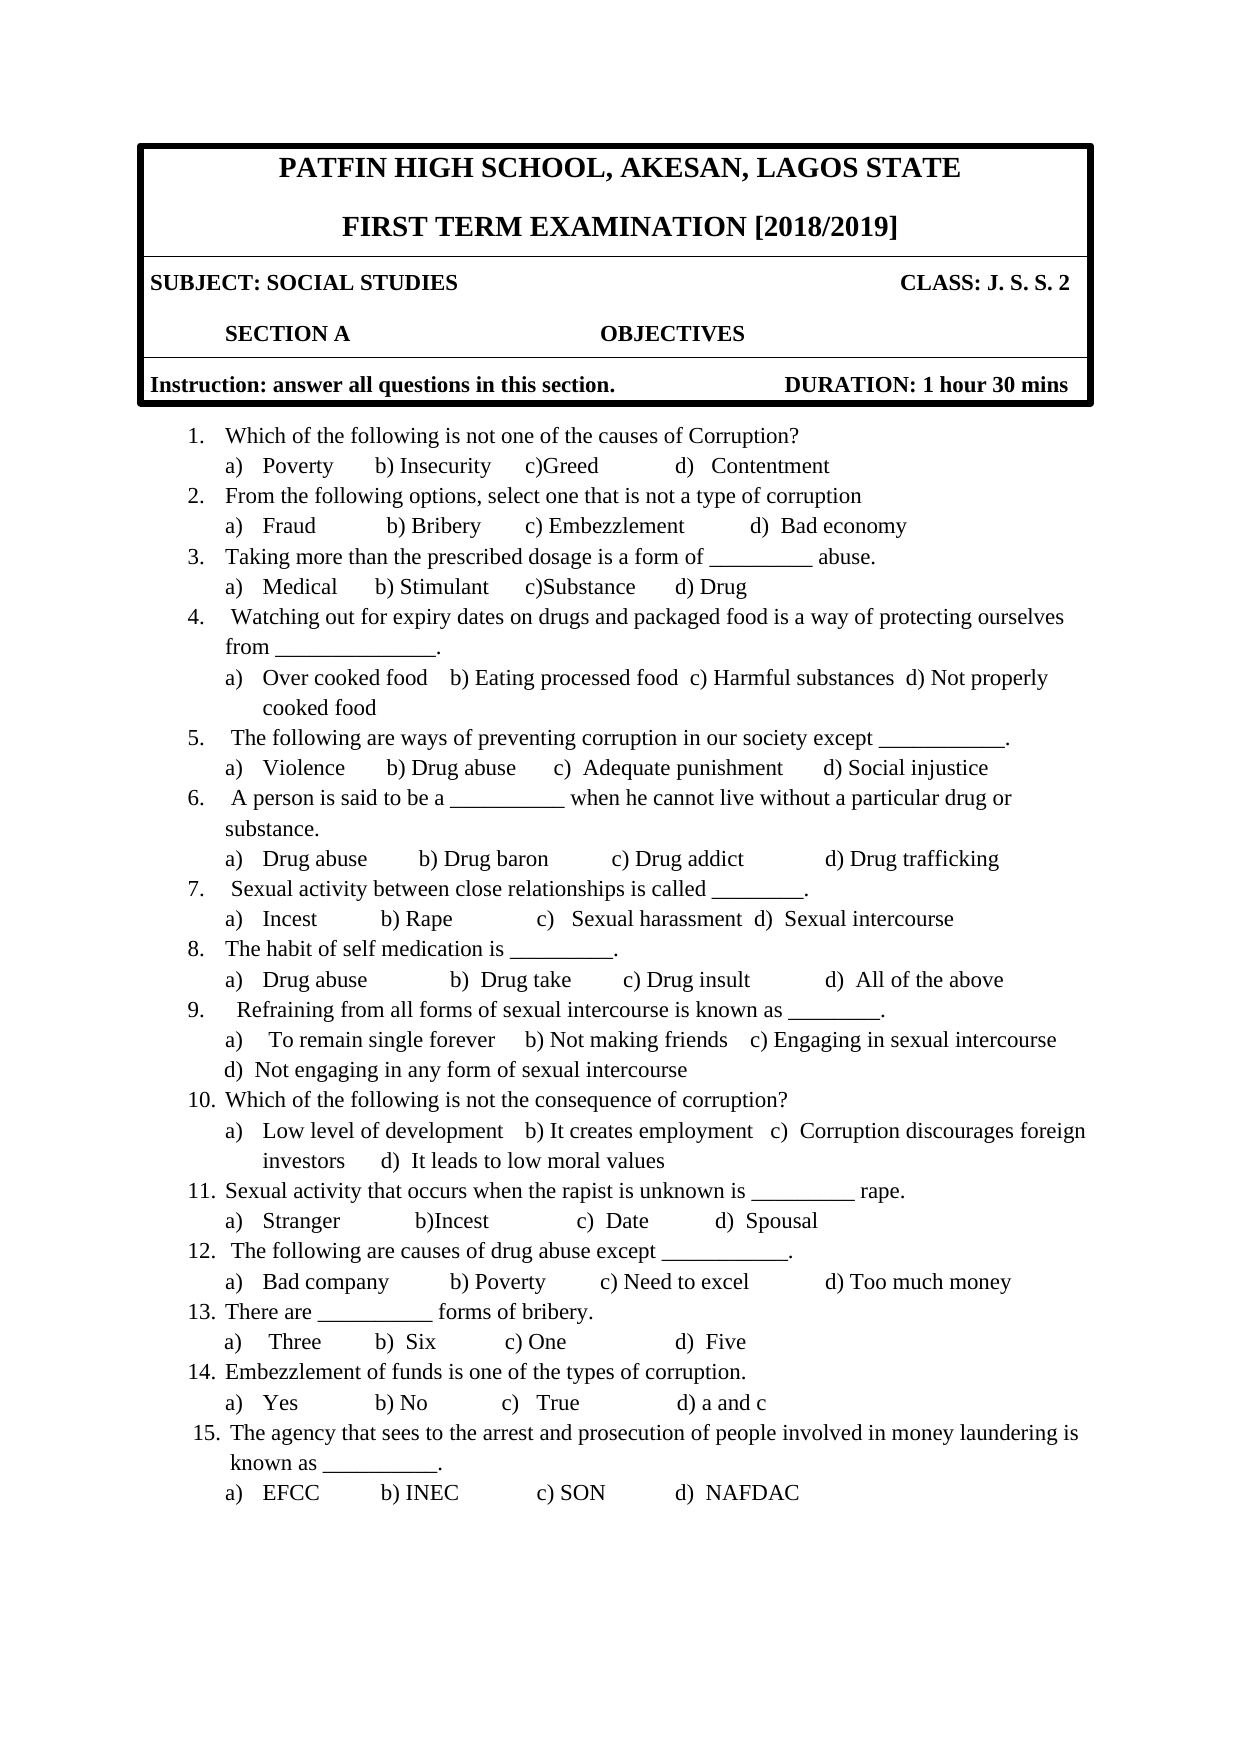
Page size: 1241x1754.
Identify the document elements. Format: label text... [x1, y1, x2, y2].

list Poverty b) Insecurity c)Greed d) Contentment [225, 452, 1090, 478]
list Medical b) Stimulant c)Substance d) Drug [225, 573, 1090, 599]
list Yes b) No c) True d) a and c [225, 1388, 1090, 1415]
list The following are ways of preventing corruption in our society except ___________. [187, 724, 1090, 750]
list The agency that sees to the arrest and prosecution of people involved in money laundering is known as __________. [192, 1419, 1090, 1475]
list The following are causes of drug abuse except ___________. [187, 1237, 1090, 1264]
text SUBJECT: SOCIAL STUDIES CLASS: J. S. S. 2 [150, 269, 1090, 295]
list Stranger b)Incest c) Date d) Spousal [225, 1207, 1090, 1234]
list Taking more than the prescribed dosage is a form of _________ abuse. [187, 543, 1090, 569]
list Violence b) Drug abuse c) Adequate punishment d) Social injustice [225, 754, 1090, 781]
list Which of the following is not the consequence of corruption? [187, 1086, 1090, 1113]
list Three b) Six c) One d) Five [224, 1328, 1090, 1354]
list EFCC b) INEC c) SON d) NAFDAC [225, 1479, 1090, 1506]
text FIRST TERM EXAMINATION [2018/2019] [150, 209, 1090, 243]
list Fraud b) Bribery c) Embezzlement d) Bad economy [225, 512, 1090, 539]
list To remain single forever b) Not making friends c) Engaging in sexual intercourse d) Not engaging in any form of sexual intercourse [224, 1026, 1090, 1083]
list Drug abuse b) Drug baron c) Drug addict d) Drug trafficking [225, 845, 1090, 871]
list Bad company b) Poverty c) Need to excel d) Too much money [225, 1268, 1090, 1294]
list Refraining from all forms of sexual intercourse is known as ________. [187, 996, 1090, 1022]
list From the following options, select one that is not a type of corruption [187, 482, 1090, 509]
list Sexual activity that occurs when the rapist is unknown is _________ rape. [187, 1177, 1090, 1203]
text SECTION A OBJECTIVES [150, 320, 1090, 346]
list Drug abuse b) Drug take c) Drug insult d) All of the above [225, 966, 1090, 992]
list Over cooked food b) Eating processed food c) Harmful substances d) Not properly cooked food [225, 663, 1090, 720]
text PATFIN HIGH SCHOOL, AKESAN, LAGOS STATE [150, 150, 1090, 183]
list Sexual activity between close relationships is called ________. [187, 875, 1090, 901]
text Instruction: answer all questions in this section. DURATION: 1 hour 30 mins [150, 371, 1090, 397]
list Embezzlement of funds is one of the types of corruption. [187, 1358, 1090, 1385]
list Watching out for expiry dates on drugs and packaged food is a way of protecting ourselves from ______________. [187, 603, 1090, 660]
list Incest b) Rape c) Sexual harassment d) Sexual intercourse [225, 905, 1090, 932]
list The habit of self medication is _________. [187, 935, 1090, 962]
list There are __________ forms of bribery. [187, 1298, 1090, 1324]
list A person is said to be a __________ when he cannot live without a particular drug or substance. [187, 784, 1090, 841]
list Low level of development b) It creates employment c) Corruption discourages foreign investors d) It leads to low moral values [225, 1117, 1090, 1173]
list Which of the following is not one of the causes of Corruption? [187, 422, 1090, 448]
